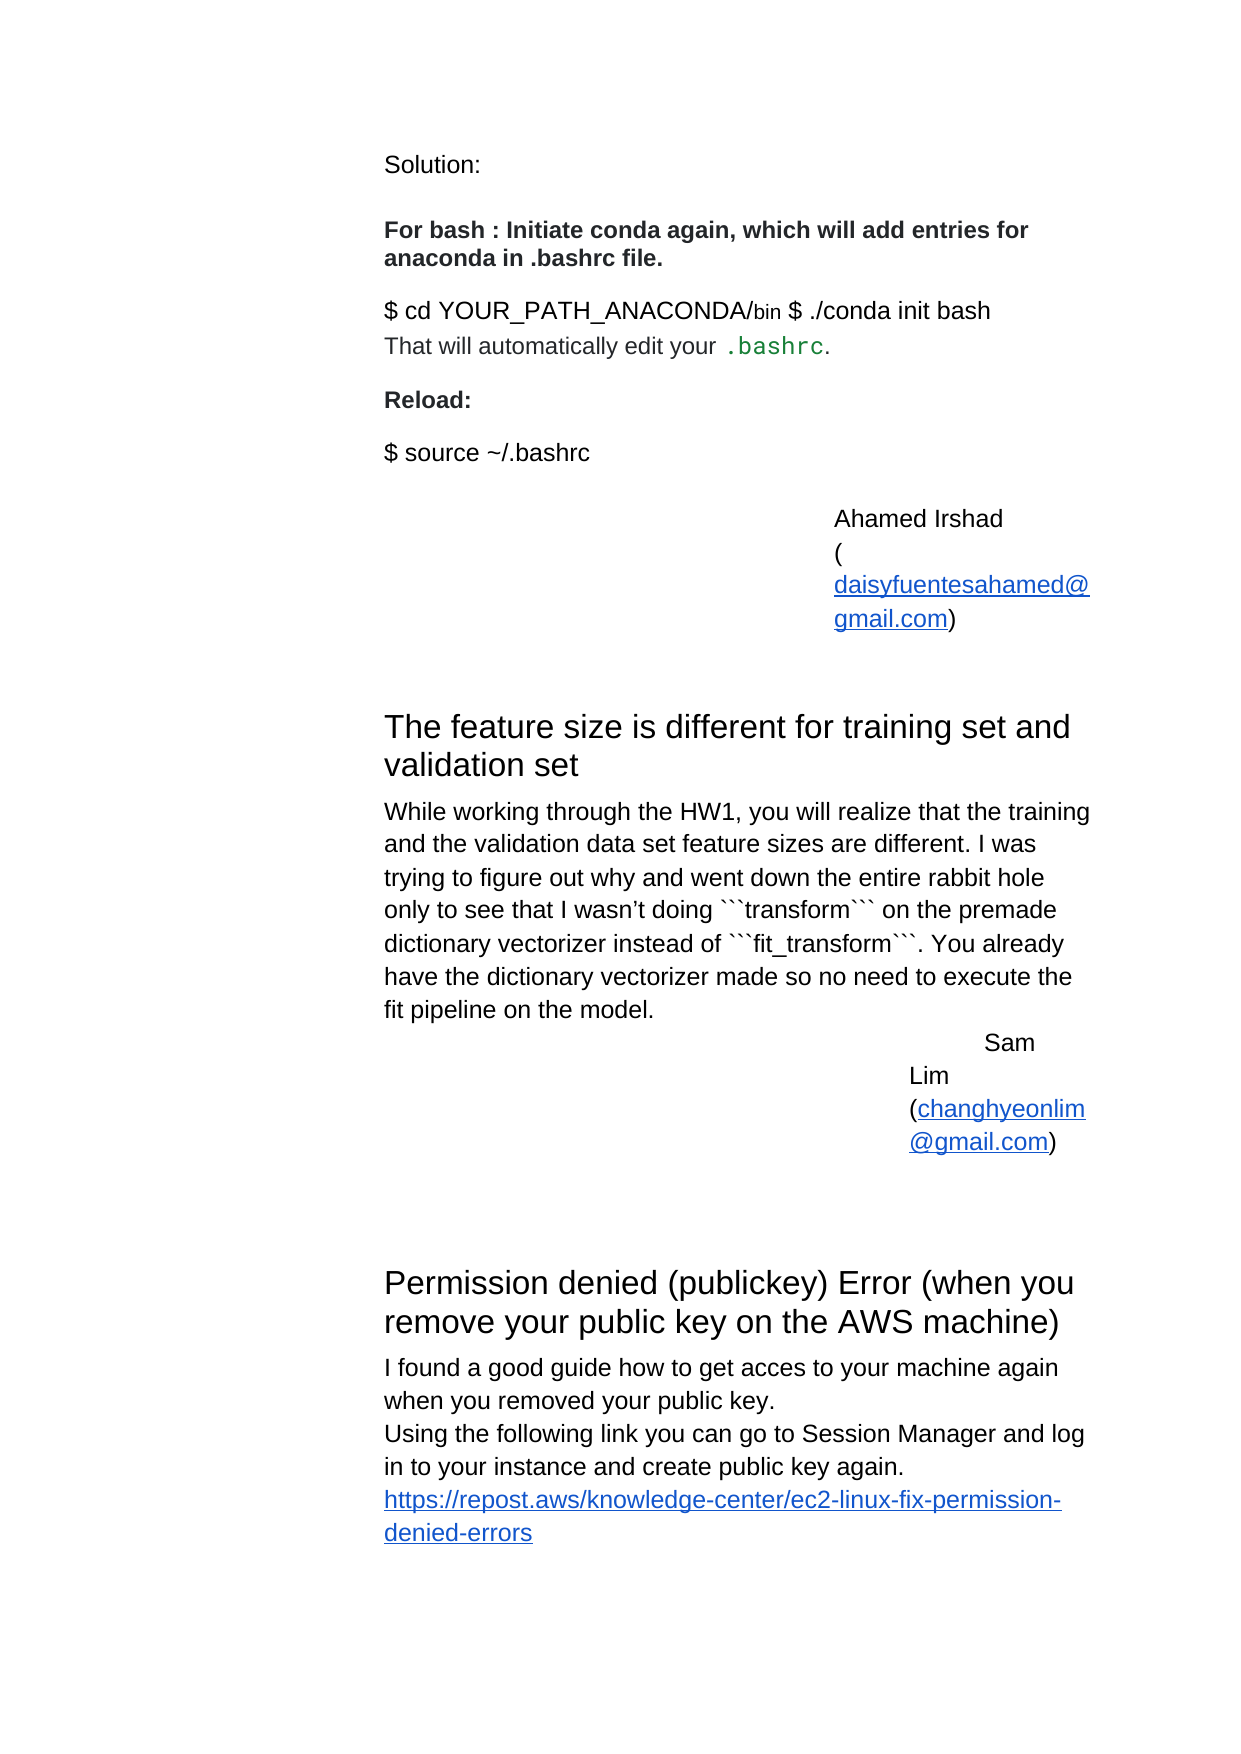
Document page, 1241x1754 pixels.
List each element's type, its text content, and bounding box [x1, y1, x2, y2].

text $ cd YOUR_PATH_ANACONDA/bin $ ./conda init bash [384, 296, 1093, 325]
text Solution: [384, 150, 1093, 179]
text Ahamed Irshad (daisyfuentesahamed@gmail.com) [834, 504, 1093, 632]
text $ source ~/.bashrc [384, 438, 1093, 467]
text Reload: [384, 386, 1093, 413]
text I found a good guide how to get acces to your machine again when you removed your public key. [384, 1353, 1093, 1414]
text That will automatically edit your .bashrc. [384, 329, 1093, 361]
text For bash : Initiate conda again, which will add entries for anaconda in .bashrc file. [384, 216, 1093, 271]
subtitle The feature size is different for training set and validation set [384, 707, 1093, 784]
subtitle Permission denied (publickey) Error (when you remove your public key on the AWS machine) [384, 1263, 1093, 1340]
text While working through the HW1, you will realize that the training and the validation data set feature sizes are different. I was trying to figure out why and went down the entire rabbit hole only to see that I wasn’t doing ```transform``` on the premade dictionary vectorizer instead of ```fit_transform```. You already have the dictionary vectorizer made so no need to execute the fit pipeline on the model. [384, 796, 1093, 1023]
text Using the following link you can go to Session Manager and log in to your instance and create public key again. https://repost.aws/knowledge-center/ec2-linux-fix-permission-denied-errors [384, 1419, 1093, 1546]
text Sam Lim(changhyeonlim@gmail.com) [909, 1028, 1093, 1155]
